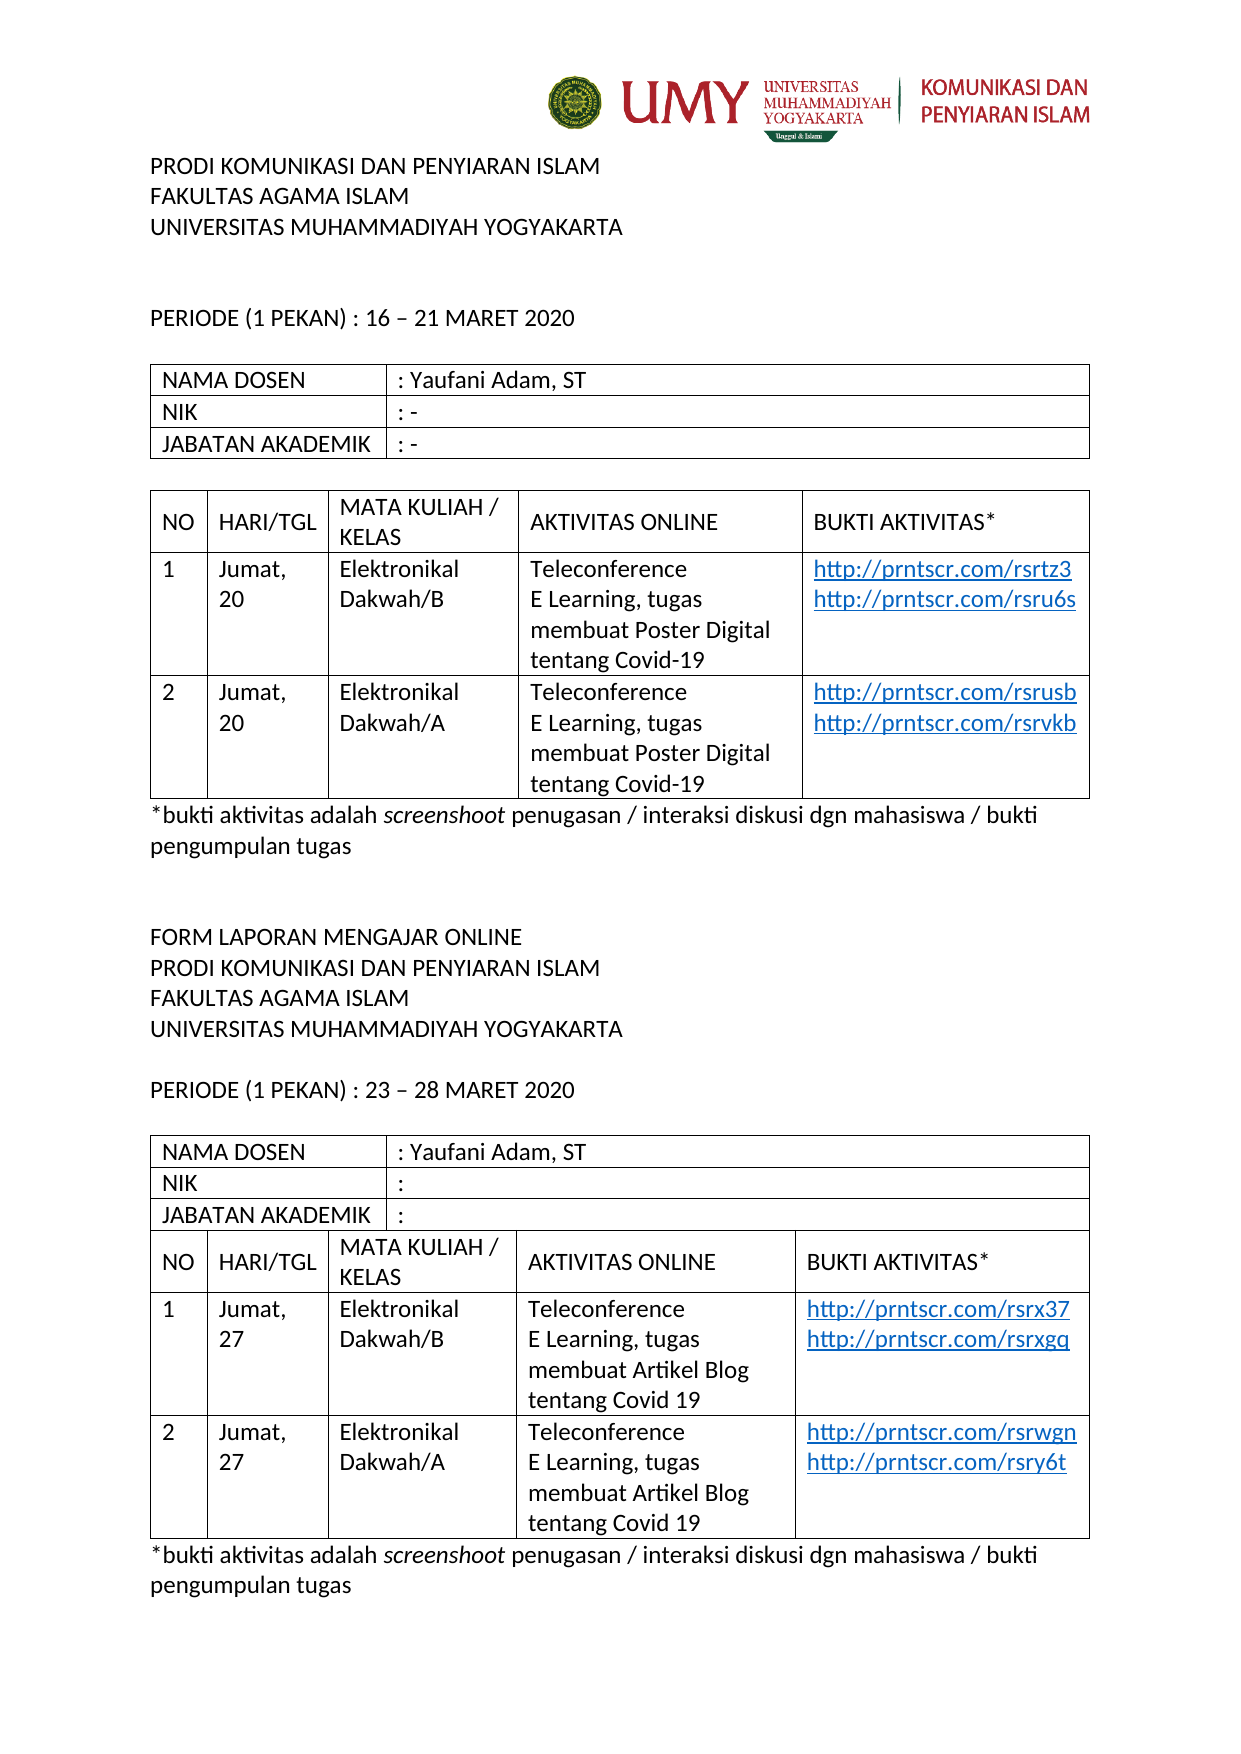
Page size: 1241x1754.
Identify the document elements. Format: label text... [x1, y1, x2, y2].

table_cell Elektronikal Dakwah/A [329, 676, 518, 798]
text FORM LAPORAN MENGAJAR ONLINE [150, 921, 1090, 952]
table_header NAMA DOSEN [151, 365, 386, 395]
table_cell BUKTI AKTIVITAS* [796, 1231, 1089, 1292]
text FAKULTAS AGAMA ISLAM [150, 982, 1090, 1013]
table_cell Elektronikal Dakwah/B [329, 1293, 516, 1415]
table_cell : - [387, 396, 1089, 427]
table_header : Yaufani Adam, ST [387, 365, 1089, 395]
table_cell http://prntscr.com/rsrusb http://prntscr.com/rsrvkb [803, 676, 1089, 798]
text *bukti aktivitas adalah screenshoot penugasan / interaksi diskusi dgn mahasiswa / bukti pengumpulan tugas [150, 1539, 1090, 1600]
table_cell 2 [151, 1416, 207, 1538]
table_header HARI/TGL [208, 491, 328, 552]
table_cell 1 [151, 553, 207, 675]
table_cell JABATAN AKADEMIK [151, 1199, 386, 1230]
text *bukti aktivitas adalah screenshoot penugasan / interaksi diskusi dgn mahasiswa / bukti pengumpulan tugas [150, 799, 1090, 860]
table_cell JABATAN AKADEMIK [151, 428, 386, 458]
table_cell http://prntscr.com/rsrx37 http://prntscr.com/rsrxgq [796, 1293, 1089, 1415]
table_cell HARI/TGL [208, 1231, 328, 1292]
text PERIODE (1 PEKAN) : 16 – 21 MARET 2020 [150, 303, 1090, 333]
table_cell Jumat, 27 [208, 1293, 328, 1415]
table_header NAMA DOSEN [151, 1136, 386, 1167]
table_cell MATA KULIAH / KELAS [329, 1231, 516, 1292]
table_cell : [387, 1168, 1089, 1198]
table_cell Jumat, 27 [208, 1416, 328, 1538]
table_header NO [151, 491, 207, 552]
table_cell NIK [151, 396, 386, 427]
text FAKULTAS AGAMA ISLAM [150, 181, 1090, 211]
table_cell Teleconference E Learning, tugas membuat Artikel Blog tentang Covid 19 [517, 1416, 795, 1538]
table_cell Teleconference E Learning, tugas membuat Artikel Blog tentang Covid 19 [517, 1293, 795, 1415]
text PRODI KOMUNIKASI DAN PENYIARAN ISLAM [150, 952, 1090, 982]
table_cell NIK [151, 1168, 386, 1198]
text PRODI KOMUNIKASI DAN PENYIARAN ISLAM [150, 150, 1090, 181]
table_cell : - [387, 428, 1089, 458]
table_cell Teleconference E Learning, tugas membuat Poster Digital tentang Covid-19 [519, 676, 802, 798]
table_header : Yaufani Adam, ST [387, 1136, 1089, 1167]
table_cell Teleconference E Learning, tugas membuat Poster Digital tentang Covid-19 [519, 553, 802, 675]
text UNIVERSITAS MUHAMMADIYAH YOGYAKARTA [150, 211, 1090, 242]
table_cell Elektronikal Dakwah/A [329, 1416, 516, 1538]
table_cell Jumat, 20 [208, 676, 328, 798]
table_header BUKTI AKTIVITAS* [803, 491, 1089, 552]
table_header AKTIVITAS ONLINE [519, 491, 802, 552]
table_cell 1 [151, 1293, 207, 1415]
table_cell 2 [151, 676, 207, 798]
table_cell Elektronikal Dakwah/B [329, 553, 518, 675]
table_cell NO [151, 1231, 207, 1292]
table_cell http://prntscr.com/rsrwgn http://prntscr.com/rsry6t [796, 1416, 1089, 1538]
text PERIODE (1 PEKAN) : 23 – 28 MARET 2020 [150, 1074, 1090, 1104]
table_cell AKTIVITAS ONLINE [517, 1231, 795, 1292]
table_cell : [387, 1199, 1089, 1230]
table_header MATA KULIAH / KELAS [329, 491, 518, 552]
table_cell Jumat, 20 [208, 553, 328, 675]
picture [547, 73, 1091, 143]
text UNIVERSITAS MUHAMMADIYAH YOGYAKARTA [150, 1013, 1090, 1043]
table_cell http://prntscr.com/rsrtz3 http://prntscr.com/rsru6s [803, 553, 1089, 675]
